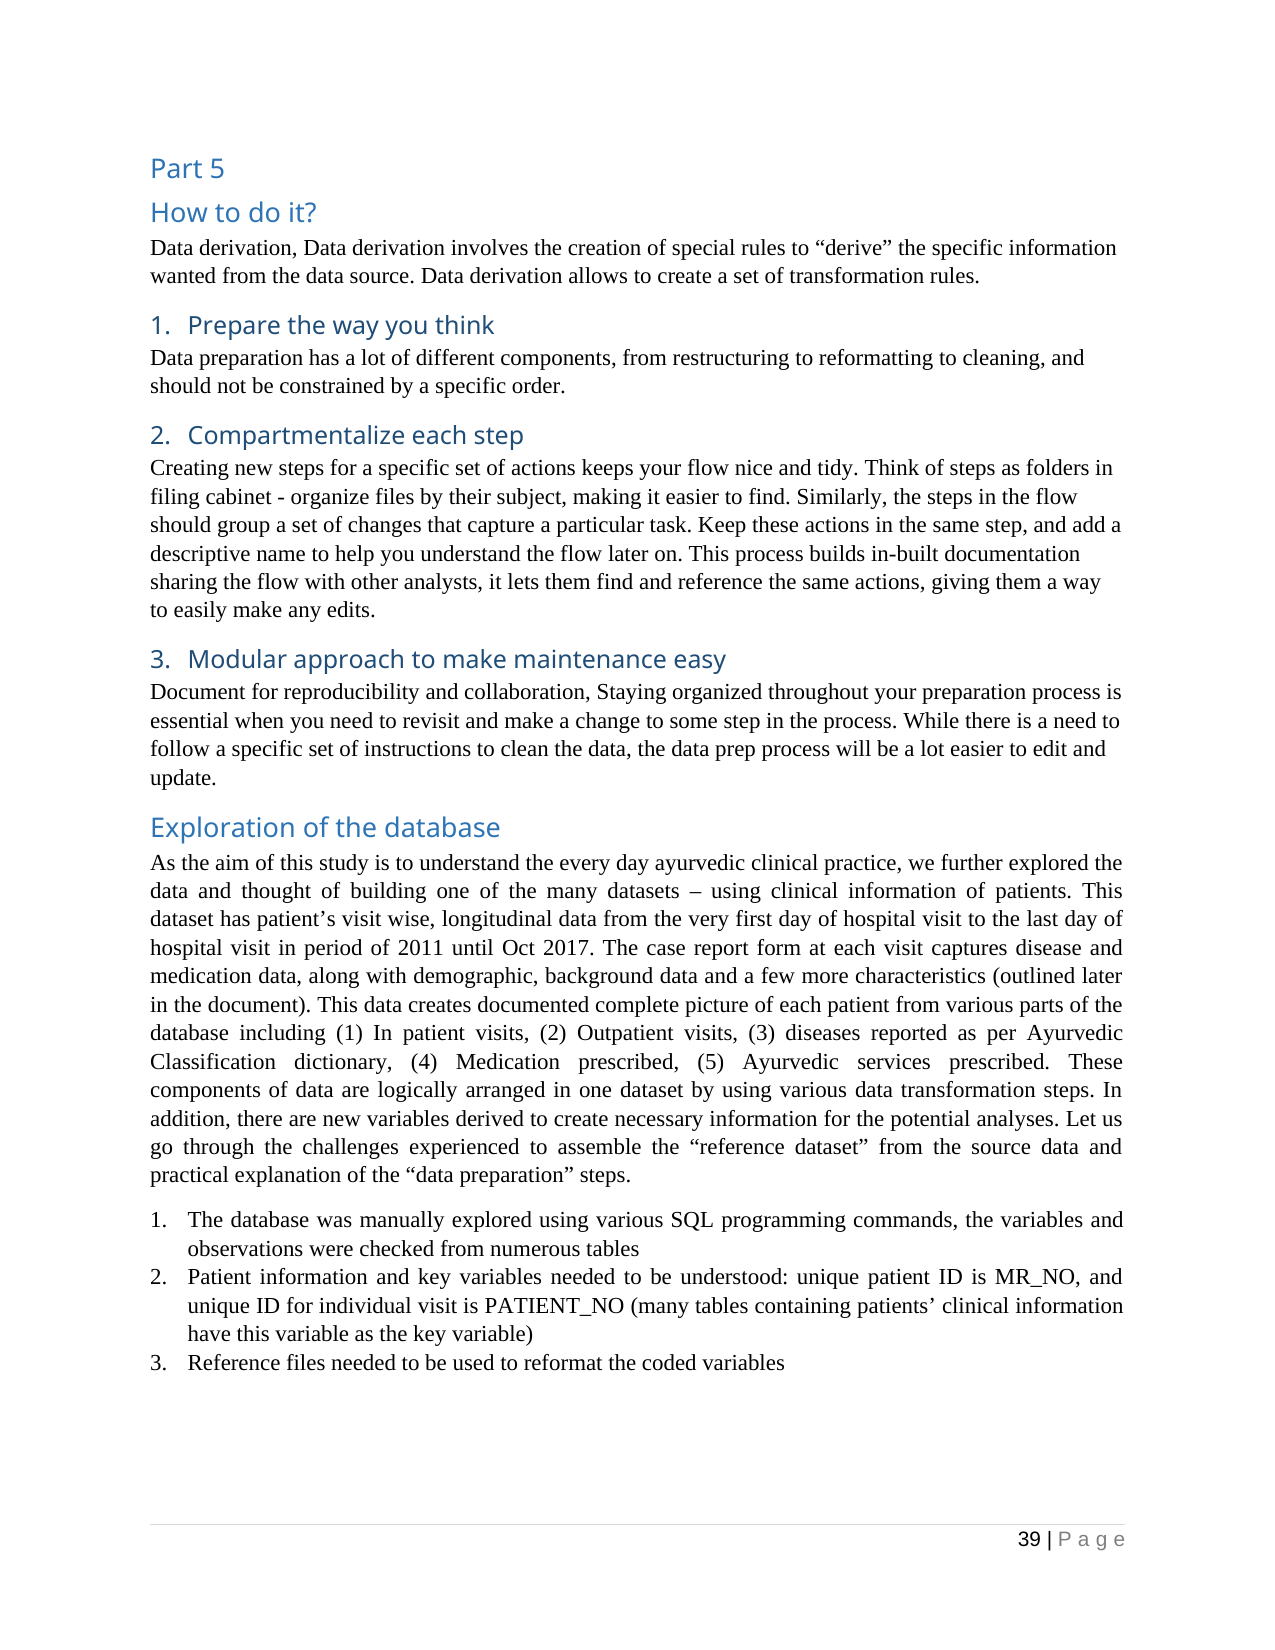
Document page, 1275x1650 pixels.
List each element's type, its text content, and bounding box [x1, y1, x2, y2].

list Reference files needed to be used to reformat the coded variables [150, 1349, 1125, 1375]
text Creating new steps for a specific set of actions keeps your flow nice and tidy. Think of steps as folders in filing cabinet - organize files by their subject, making it easier to find. Similarly, the steps in the flow should group a set of changes that capture a particular task. Keep these actions in the same step, and add a descriptive name to help you understand the flow later on. This process builds in-built documentation sharing the flow with other analysts, it lets them find and reference the same actions, giving them a way to easily make any edits. [150, 454, 1125, 623]
subtitle Modular approach to make maintenance easy [150, 642, 1125, 676]
text Document for reproducibility and collaboration, Staying organized throughout your preparation process is essential when you need to revisit and make a change to some step in the process. While there is a need to follow a specific set of instructions to clean the data, the data prep process will be a lot easier to edit and update. [150, 678, 1125, 790]
subtitle Exploration of the database [150, 809, 1125, 846]
text As the aim of this study is to understand the every day ayurvedic clinical practice, we further explored the data and thought of building one of the many datasets – using clinical information of patients. This dataset has patient’s visit wise, longitudinal data from the very first day of hospital visit to the last day of hospital visit in period of 2011 until Oct 2017. The case report form at each visit captures disease and medication data, along with demographic, background data and a few more characteristics (outlined later in the document). This data creates documented complete picture of each patient from various parts of the database including (1) In patient visits, (2) Outpatient visits, (3) diseases reported as per Ayurvedic Classification dictionary, (4) Medication prescribed, (5) Ayurvedic services prescribed. These components of data are logically arranged in one dataset by using various data transformation steps. In addition, there are new variables derived to create necessary information for the potential analyses. Let us go through the challenges experienced to assemble the “reference dataset” from the source data and practical explanation of the “data preparation” steps. [150, 849, 1125, 1188]
subtitle How to do it? [150, 194, 1125, 231]
subtitle Compartmentalize each step [150, 418, 1125, 452]
subtitle Prepare the way you think [150, 307, 1125, 341]
list The database was manually explored using various SQL programming commands, the variables and observations were checked from numerous tables [150, 1207, 1125, 1261]
subtitle Part 5 [150, 150, 1125, 187]
text Data derivation, Data derivation involves the creation of special rules to “derive” the specific information wanted from the data source. Data derivation allows to create a set of transformation rules. [150, 234, 1125, 288]
list Patient information and key variables needed to be understood: unique patient ID is MR_NO, and unique ID for individual visit is PATIENT_NO (many tables containing patients’ clinical information have this variable as the key variable) [150, 1263, 1125, 1347]
text Data preparation has a lot of different components, from restructuring to reformatting to cleaning, and should not be constrained by a specific order. [150, 344, 1125, 399]
